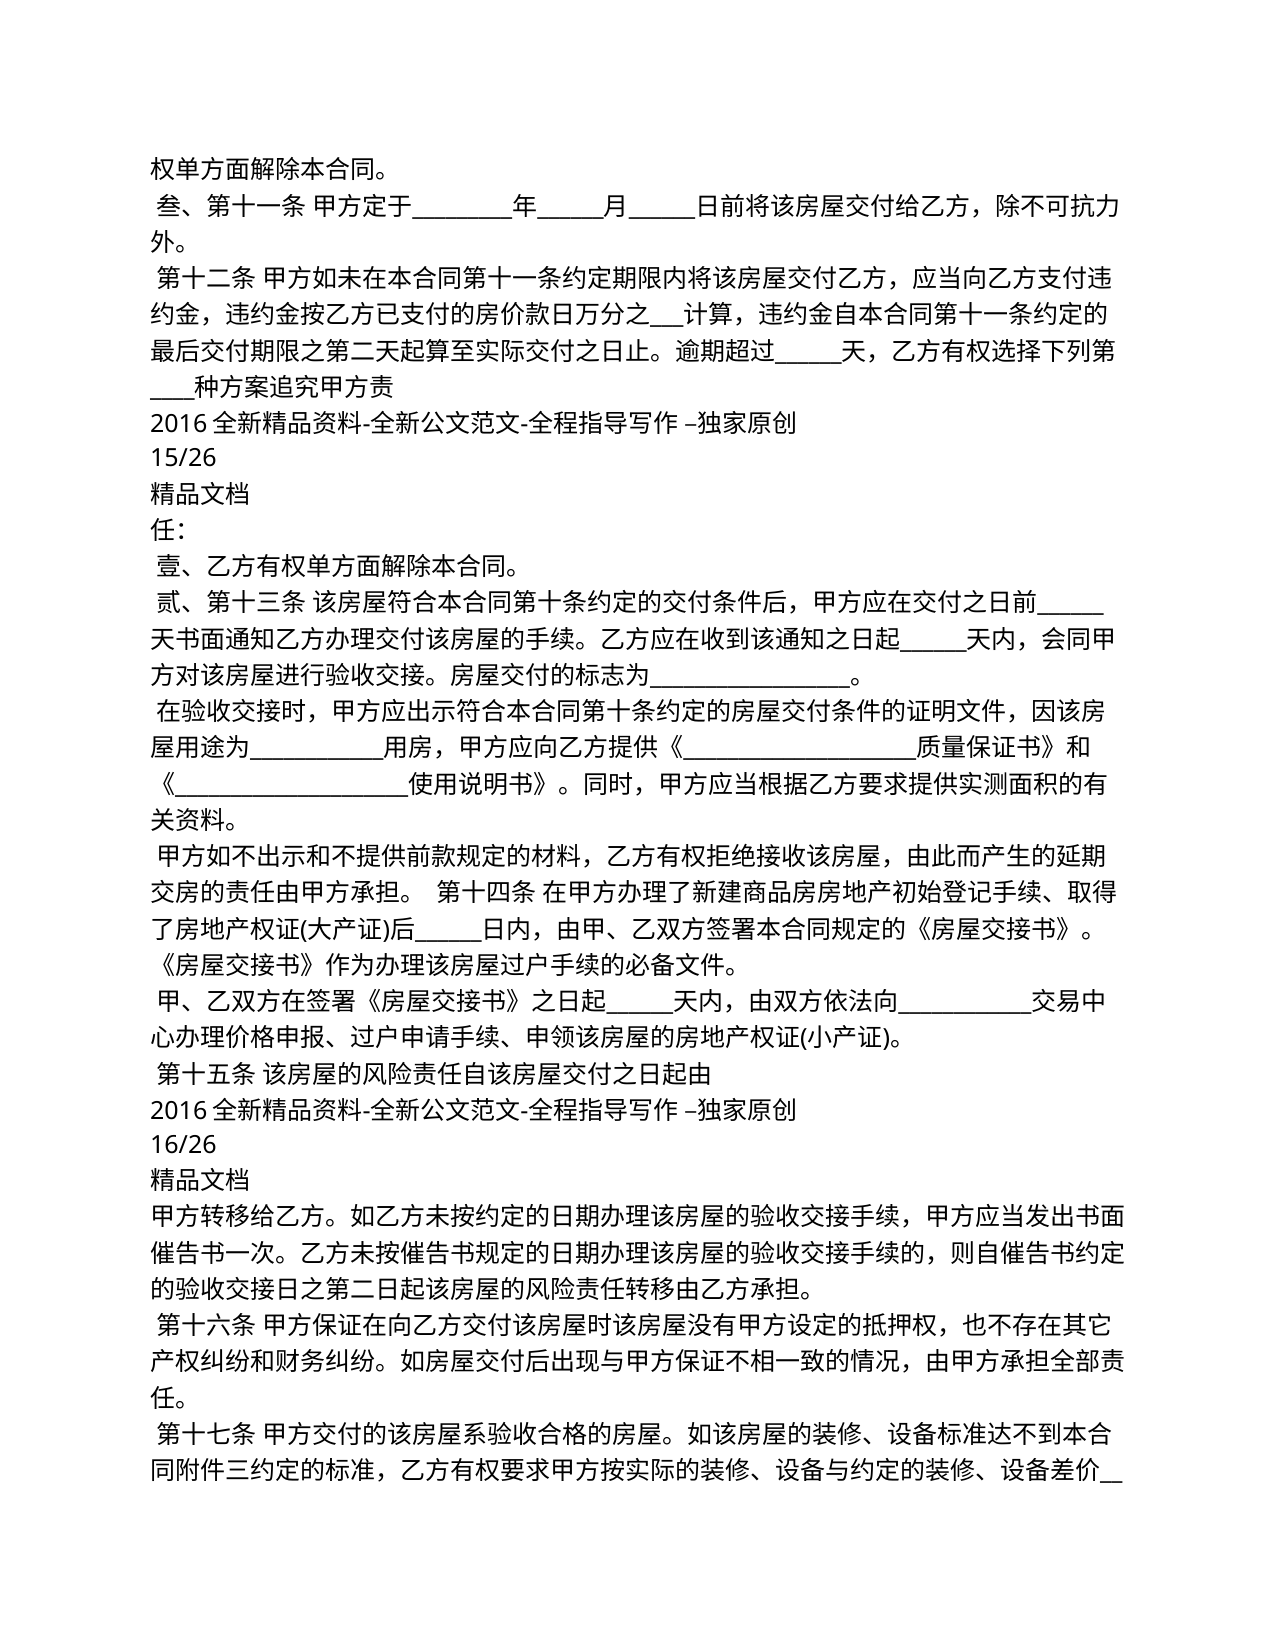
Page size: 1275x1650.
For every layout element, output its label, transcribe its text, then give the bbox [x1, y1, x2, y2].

text 壹、乙方有权单方面解除本合同。 [150, 422, 1125, 457]
text 双方商定对标准的认定产生争议时，委托本市有资质的建设工程质量检测机构检测并以该机构出具的书面鉴定意见为处理争议的依据。 [150, 1342, 1125, 1410]
text 任： [150, 388, 1125, 422]
text 第十六条 甲方保证在向乙方交付该房屋时该房屋没有甲方设定的抵押权，也不存在其它产权纠纷和财务纠纷。如房屋交付后出现与甲方保证不相一致的情况，由甲方承担全部责任。 [150, 1138, 1125, 1240]
text 精品文档 [150, 1002, 1125, 1036]
text 甲、乙双方在签署《房屋交接书》之日起______天内，由双方依法向____________交易中心办理价格申报、过户申请手续、申领该房屋的房地产权证(小产证)。 [150, 831, 1125, 899]
text 2016全新精品资料-全新公文范文-全程指导写作 –独家原创 [150, 933, 1125, 967]
text 第十八条 该房屋交付后，乙方认为主体结构不合格的，可以委托本市有资质的建筑工程质量检测机构检测。经核验，确属主体结构质量不合格的，乙方有权单方面解除本合同。 [150, 1410, 1125, 1478]
text 2016全新精品资料-全新公文范文-全程指导写作 –独家原创 [150, 286, 1125, 320]
text 在验收交接时，甲方应出示符合本合同第十条约定的房屋交付条件的证明文件，因该房屋用途为____________用房，甲方应向乙方提供《_____________________质量保证书》和《_____________________使用说明书》。同时，甲方应当根据乙方要求提供实测面积的有关资料。 [150, 559, 1125, 695]
text 15/26 [150, 320, 1125, 354]
text 贰、第十三条 该房屋符合本合同第十条约定的交付条件后，甲方应在交付之日前______天书面通知乙方办理交付该房屋的手续。乙方应在收到该通知之日起______天内，会同甲方对该房屋进行验收交接。房屋交付的标志为__________________。 [150, 457, 1125, 559]
text 第十五条 该房屋的风险责任自该房屋交付之日起由 [150, 899, 1125, 933]
text 16/26 [150, 967, 1125, 1002]
text 精品文档 [150, 354, 1125, 388]
text 甲方如不出示和不提供前款规定的材料，乙方有权拒绝接收该房屋，由此而产生的延期交房的责任由甲方承担。 第十四条 在甲方办理了新建商品房房地产初始登记手续、取得了房地产权证(大产证)后______日内，由甲、乙双方签署本合同规定的《房屋交接书》。《房屋交接书》作为办理该房屋过户手续的必备文件。 [150, 695, 1125, 831]
text 第十七条 甲方交付的该房屋系验收合格的房屋。如该房屋的装修、设备标准达不到本合同附件三约定的标准，乙方有权要求甲方按实际的装修、设备与约定的装修、设备差价__倍给予补偿。如主体结构不符合本合同附件三约定的标准，乙方有权单方面解除本合同。 [150, 1240, 1125, 1342]
text 第十二条 甲方如未在本合同第十一条约定期限内将该房屋交付乙方，应当向乙方支付违约金，违约金按乙方已支付的房价款日万分之___计算，违约金自本合同第十一条约定的最后交付期限之第二天起算至实际交付之日止。逾期超过______天，乙方有权选择下列第____种方案追究甲方责 [150, 150, 1125, 286]
text 甲方转移给乙方。如乙方未按约定的日期办理该房屋的验收交接手续，甲方应当发出书面催告书一次。乙方未按催告书规定的日期办理该房屋的验收交接手续的，则自催告书约定的验收交接日之第二日起该房屋的风险责任转移由乙方承担。 [150, 1036, 1125, 1138]
